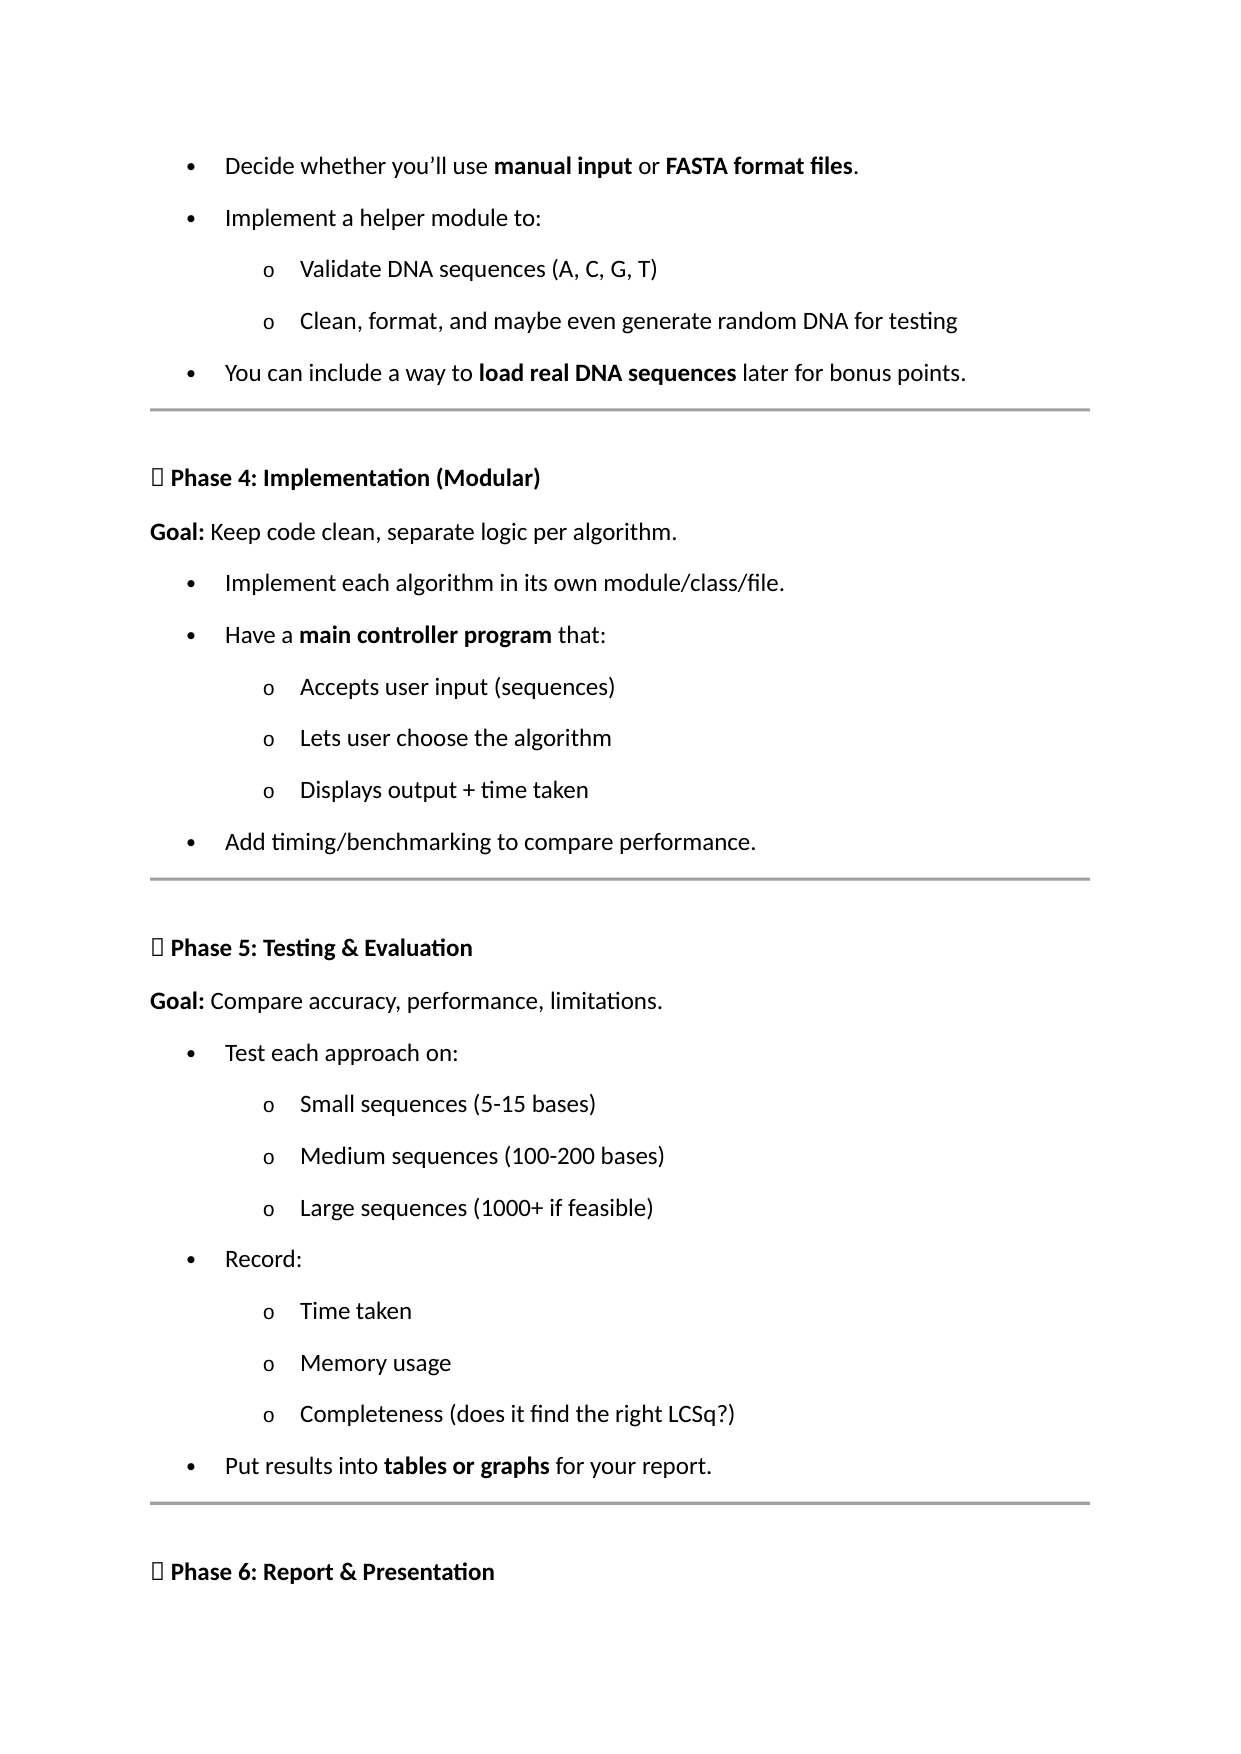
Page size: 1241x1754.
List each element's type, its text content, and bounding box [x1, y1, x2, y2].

list Decide whether you’ll use manual input or FASTA format files. [187, 150, 1090, 181]
list Have a main controller program that: [187, 619, 1090, 650]
list Large sequences (1000+ if feasible) [262, 1192, 1090, 1222]
list Record: [187, 1243, 1090, 1274]
text Goal: Keep code clean, separate logic per algorithm. [150, 516, 1090, 546]
list Add timing/benchmarking to compare performance. [187, 826, 1090, 856]
list Clean, format, and maybe even generate random DNA for testing [262, 305, 1090, 336]
list Memory usage [262, 1347, 1090, 1377]
list Put results into tables or graphs for your report. [187, 1450, 1090, 1481]
text Goal: Compare accuracy, performance, limitations. [150, 985, 1090, 1016]
list Accepts user input (sequences) [262, 671, 1090, 701]
list You can include a way to load real DNA sequences later for bonus points. [187, 357, 1090, 387]
list Lets user choose the algorithm [262, 722, 1090, 753]
list Small sequences (5-15 bases) [262, 1088, 1090, 1119]
text 🔹 Phase 4: Implementation (Modular) [150, 460, 1090, 494]
list Test each approach on: [187, 1037, 1090, 1067]
text 🔹 Phase 6: Report & Presentation [150, 1553, 1090, 1587]
list Time taken [262, 1295, 1090, 1326]
list Medium sequences (100-200 bases) [262, 1140, 1090, 1171]
text 🔹 Phase 5: Testing & Evaluation [150, 929, 1090, 963]
list Validate DNA sequences (A, C, G, T) [262, 253, 1090, 284]
list Implement each algorithm in its own module/class/file. [187, 567, 1090, 598]
list Displays output + time taken [262, 774, 1090, 805]
list Completeness (does it find the right LCSq?) [262, 1398, 1090, 1429]
list Implement a helper module to: [187, 202, 1090, 232]
